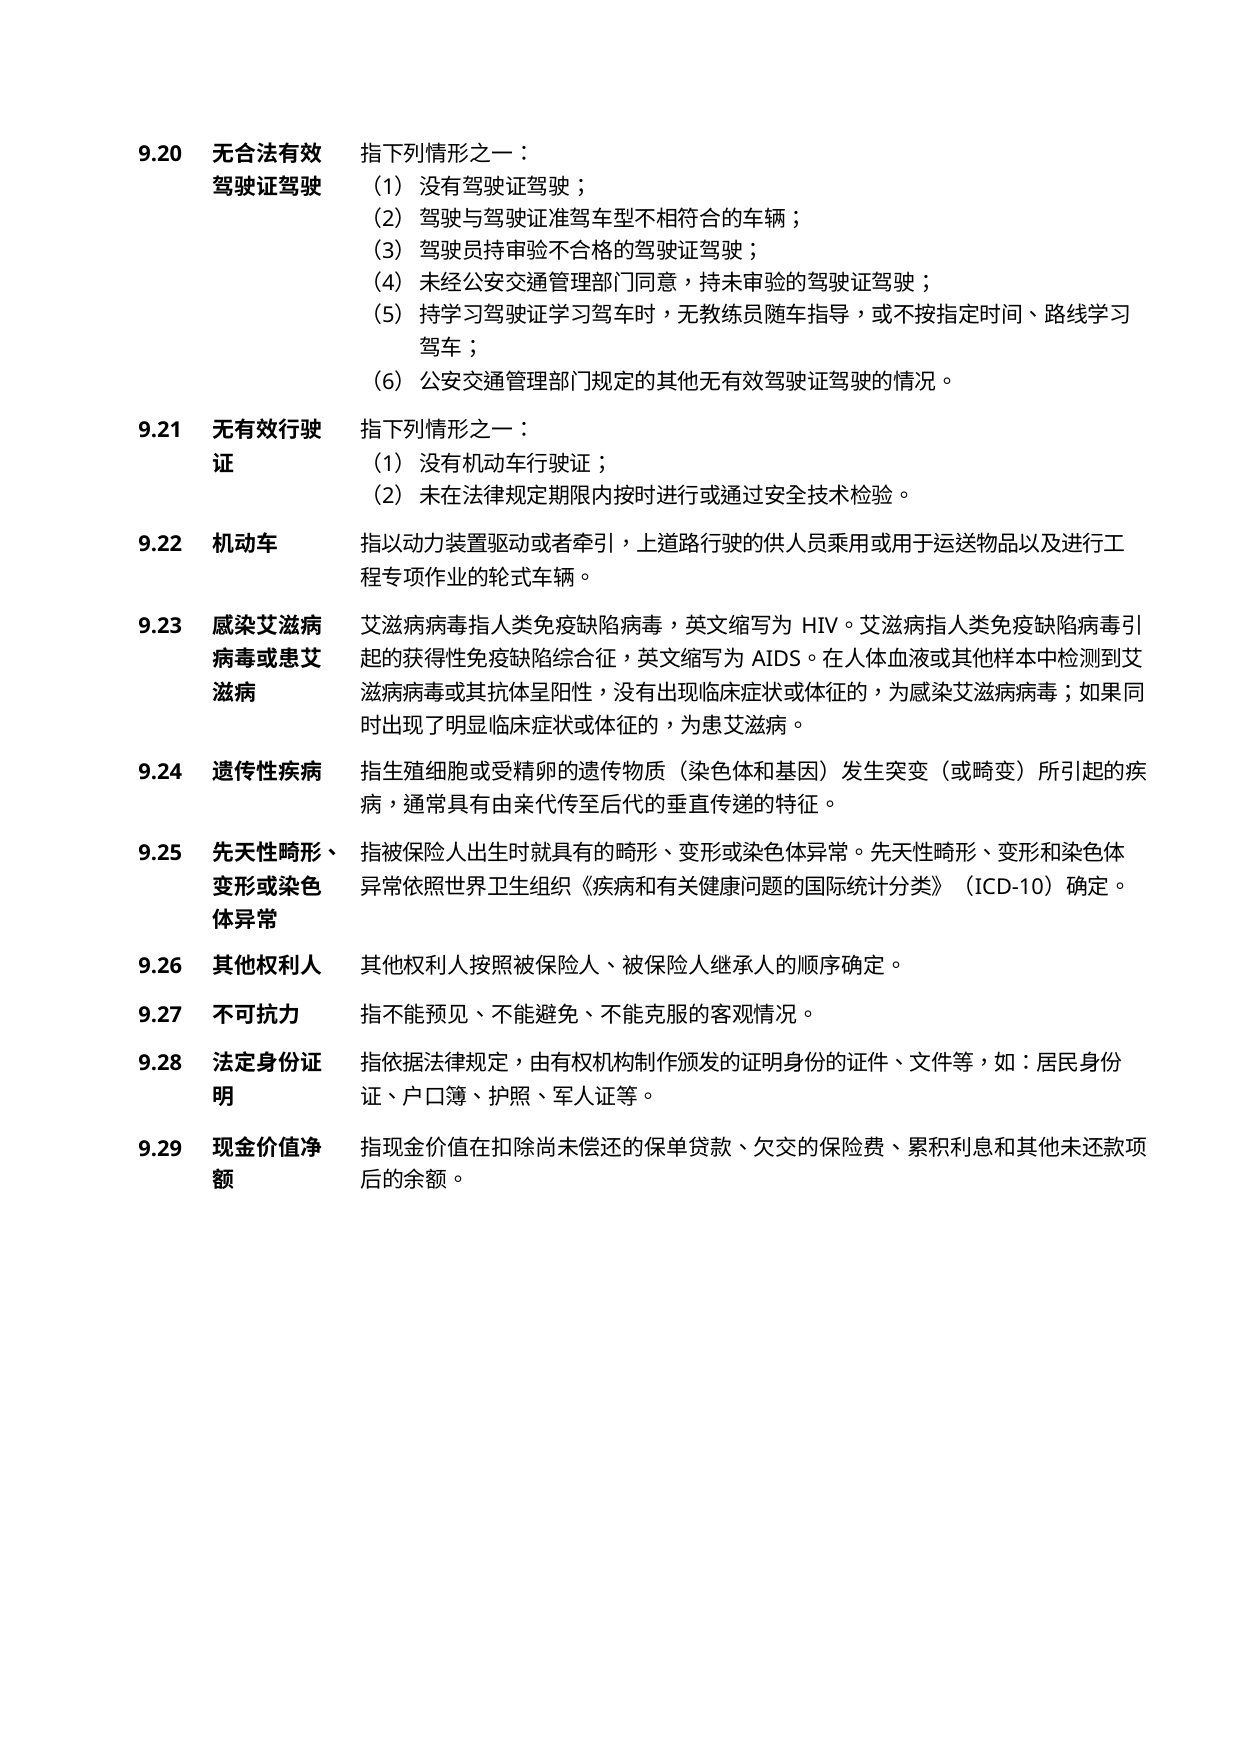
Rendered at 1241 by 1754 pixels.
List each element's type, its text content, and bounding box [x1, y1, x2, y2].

table_cell 无有效行驶证 [197, 409, 352, 523]
table_cell 9.20 [117, 131, 197, 409]
table_cell 无合法有效驾驶证驾驶 [197, 131, 352, 409]
table_cell 指被保险人出生时就具有的畸形、变形或染色体异常。先天性畸形、变形和染色体异常依照世界卫生组织《疾病和有关健康问题的国际统计分类》（ICD-10）确定。 [352, 831, 1165, 944]
table_cell 感染艾滋病病毒或患艾滋病 [197, 603, 352, 750]
table_cell 指下列情形之一： 没有机动车行驶证； 未在法律规定期限内按时进行或通过安全技术检验。 [352, 409, 1165, 523]
table_cell 9.27 [117, 993, 197, 1041]
table_cell 9.21 [117, 409, 197, 523]
table_cell 9.24 [117, 750, 197, 831]
table_cell 法定身份证明 [197, 1041, 352, 1125]
table_cell 9.23 [117, 603, 197, 750]
table_cell 其他权利人 [197, 944, 352, 993]
table_cell 现金价值净额 [197, 1125, 352, 1195]
table_cell 遗传性疾病 [197, 750, 352, 831]
table_cell 9.25 [117, 831, 197, 944]
table_cell 艾滋病病毒指人类免疫缺陷病毒，英文缩写为 HIV。艾滋病指人类免疫缺陷病毒引起的获得性免疫缺陷综合征，英文缩写为 AIDS。在人体血液或其他样本中检测到艾滋病病毒或其抗体呈阳性，没有出现临床症状或体征的，为感染艾滋病病毒；如果同时出现了明显临床症状或体征的，为患艾滋病。 [352, 603, 1165, 750]
table_cell 指依据法律规定，由有权机构制作颁发的证明身份的证件、文件等，如：居民身份证、户口簿、护照、军人证等。 [352, 1041, 1165, 1125]
table_cell 9.28 [117, 1041, 197, 1125]
table_cell 9.26 [117, 944, 197, 993]
table_cell 指以动力装置驱动或者牵引，上道路行驶的供人员乘用或用于运送物品以及进行工程专项作业的轮式车辆。 [352, 523, 1165, 603]
table_cell 9.22 [117, 523, 197, 603]
table_cell 先天性畸形、变形或染色 体异常 [197, 831, 352, 944]
table_cell 其他权利人按照被保险人、被保险人继承人的顺序确定。 [352, 944, 1165, 993]
table_cell 指生殖细胞或受精卵的遗传物质（染色体和基因）发生突变（或畸变）所引起的疾病，通常具有由亲代传至后代的垂直传递的特征。 [352, 750, 1165, 831]
table_cell 指不能预见、不能避免、不能克服的客观情况。 [352, 993, 1165, 1041]
table_cell 指现金价值在扣除尚未偿还的保单贷款、欠交的保险费、累积利息和其他未还款项后的余额。 [352, 1125, 1165, 1195]
table_cell 不可抗力 [197, 993, 352, 1041]
table_cell 机动车 [197, 523, 352, 603]
table_cell 指下列情形之一： 没有驾驶证驾驶； 驾驶与驾驶证准驾车型不相符合的车辆； 驾驶员持审验不合格的驾驶证驾驶； 未经公安交通管理部门同意，持未审验的驾驶证驾驶； 持学习驾驶证学习驾车时，无教练员随车指导，或不按指定时间、路线学习驾车； 公安交通管理部门规定的其他无有效驾驶证驾驶的情况。 [352, 131, 1165, 409]
table_cell 9.29 [117, 1125, 197, 1195]
